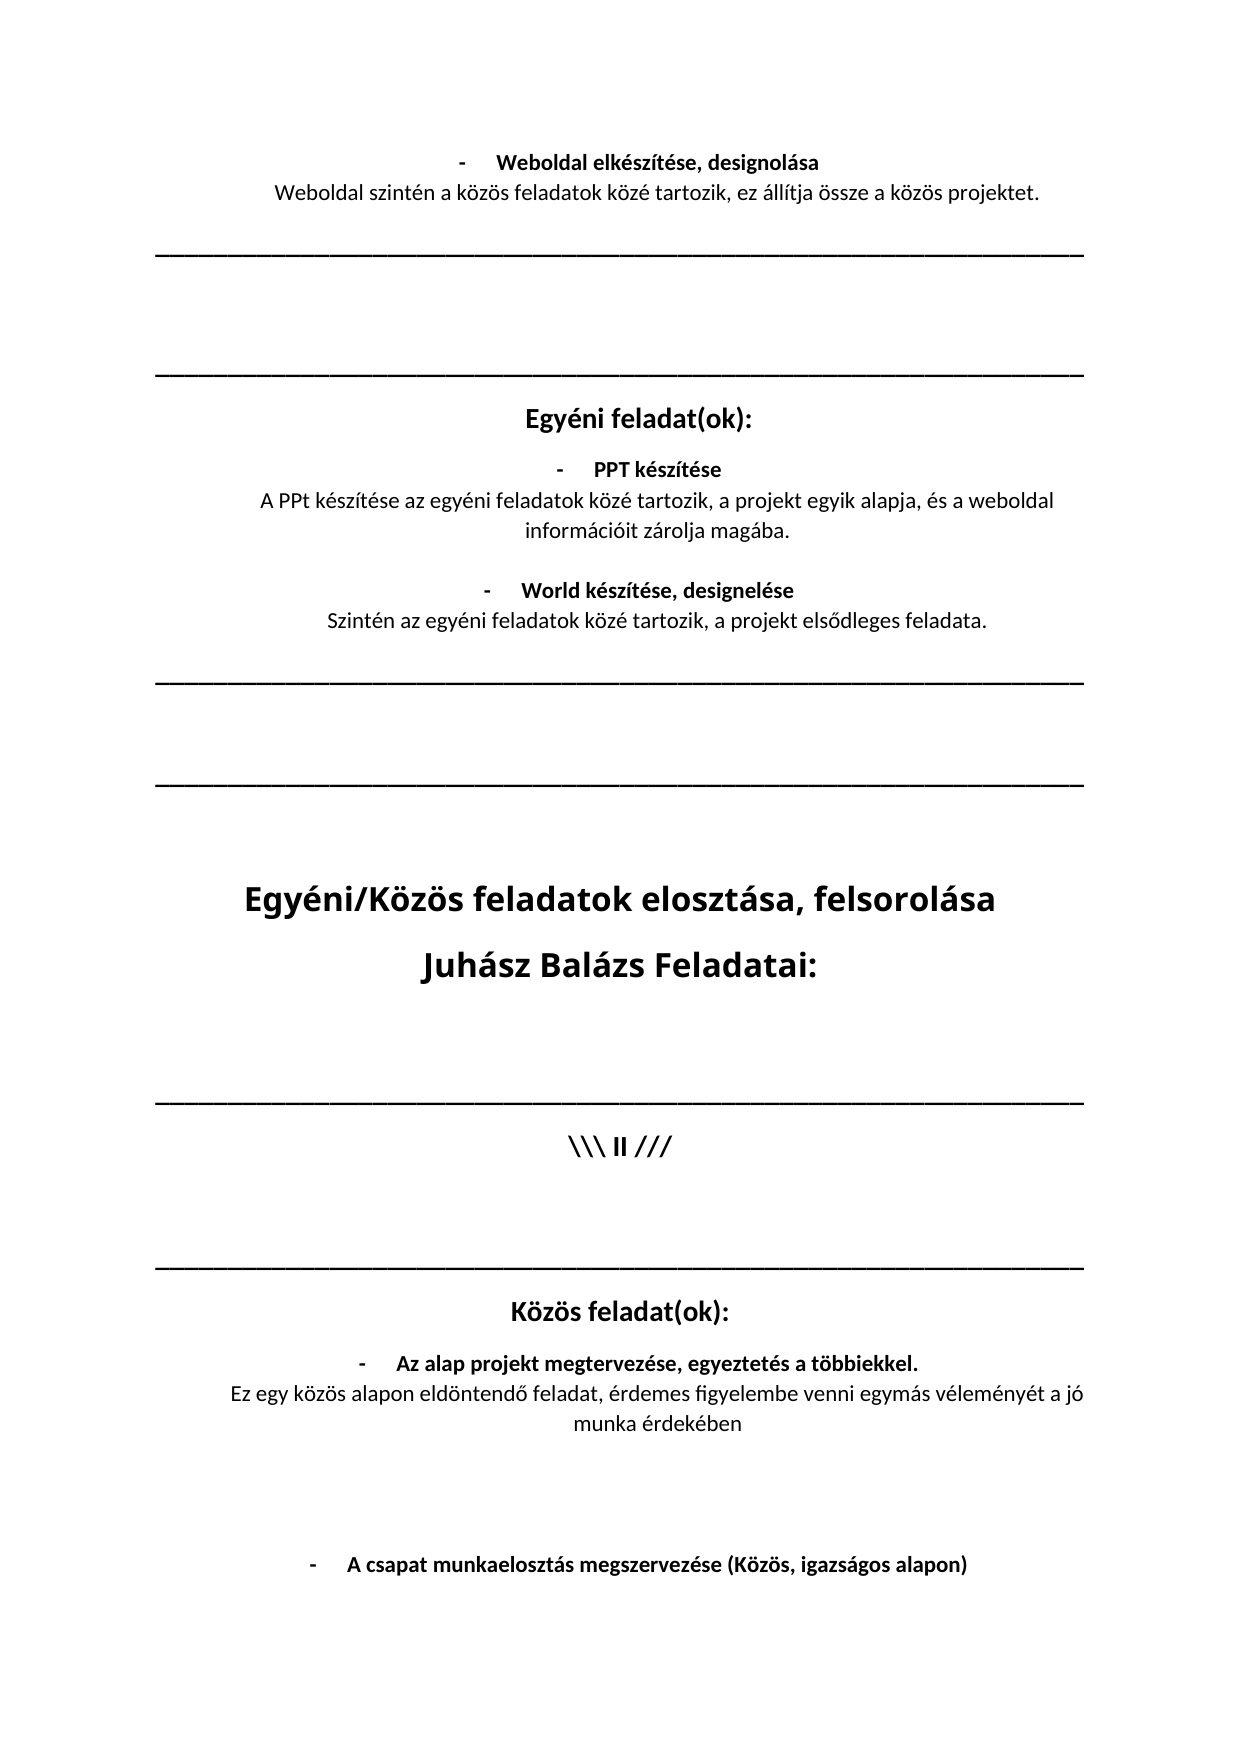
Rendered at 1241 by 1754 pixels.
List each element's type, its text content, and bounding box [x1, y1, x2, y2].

list Ez egy közös alapon eldöntendő feladat, érdemes figyelembe venni egymás véleményét a jó munka érdekében [223, 1379, 1093, 1437]
list Weboldal elkészítése, designolása [185, 148, 1093, 176]
list World készítése, designelése [185, 576, 1093, 604]
list Weboldal szintén a közös feladatok közé tartozik, ez állítja össze a közös projektet. [223, 178, 1093, 206]
text Közös feladat(ok): [148, 1293, 1093, 1329]
text ________________________________________________________________ [148, 756, 1093, 791]
list Az alap projekt megtervezése, egyeztetés a többiekkel. [185, 1349, 1093, 1377]
list PPT készítése [185, 456, 1093, 484]
text Juhász Balázs Feladatai: [148, 942, 1093, 987]
text ________________________________________________________________ [148, 653, 1093, 689]
text ________________________________________________________________ [148, 1238, 1093, 1274]
text Egyéni feladat(ok): [148, 401, 1093, 436]
list A csapat munkaelosztás megszervezése (Közös, igazságos alapon) [185, 1550, 1093, 1578]
list A PPt készítése az egyéni feladatok közé tartozik, a projekt egyik alapja, és a weboldal információit zárolja magába. [223, 486, 1093, 544]
text ________________________________________________________________ [148, 225, 1093, 260]
text Egyéni/Közös feladatok elosztása, felsorolása [148, 876, 1093, 922]
text ________________________________________________________________ [148, 345, 1093, 381]
list Szintén az egyéni feladatok közé tartozik, a projekt elsődleges feladata. [223, 607, 1093, 635]
text \\\ II /// [148, 1128, 1093, 1164]
text ________________________________________________________________ [148, 1073, 1093, 1109]
